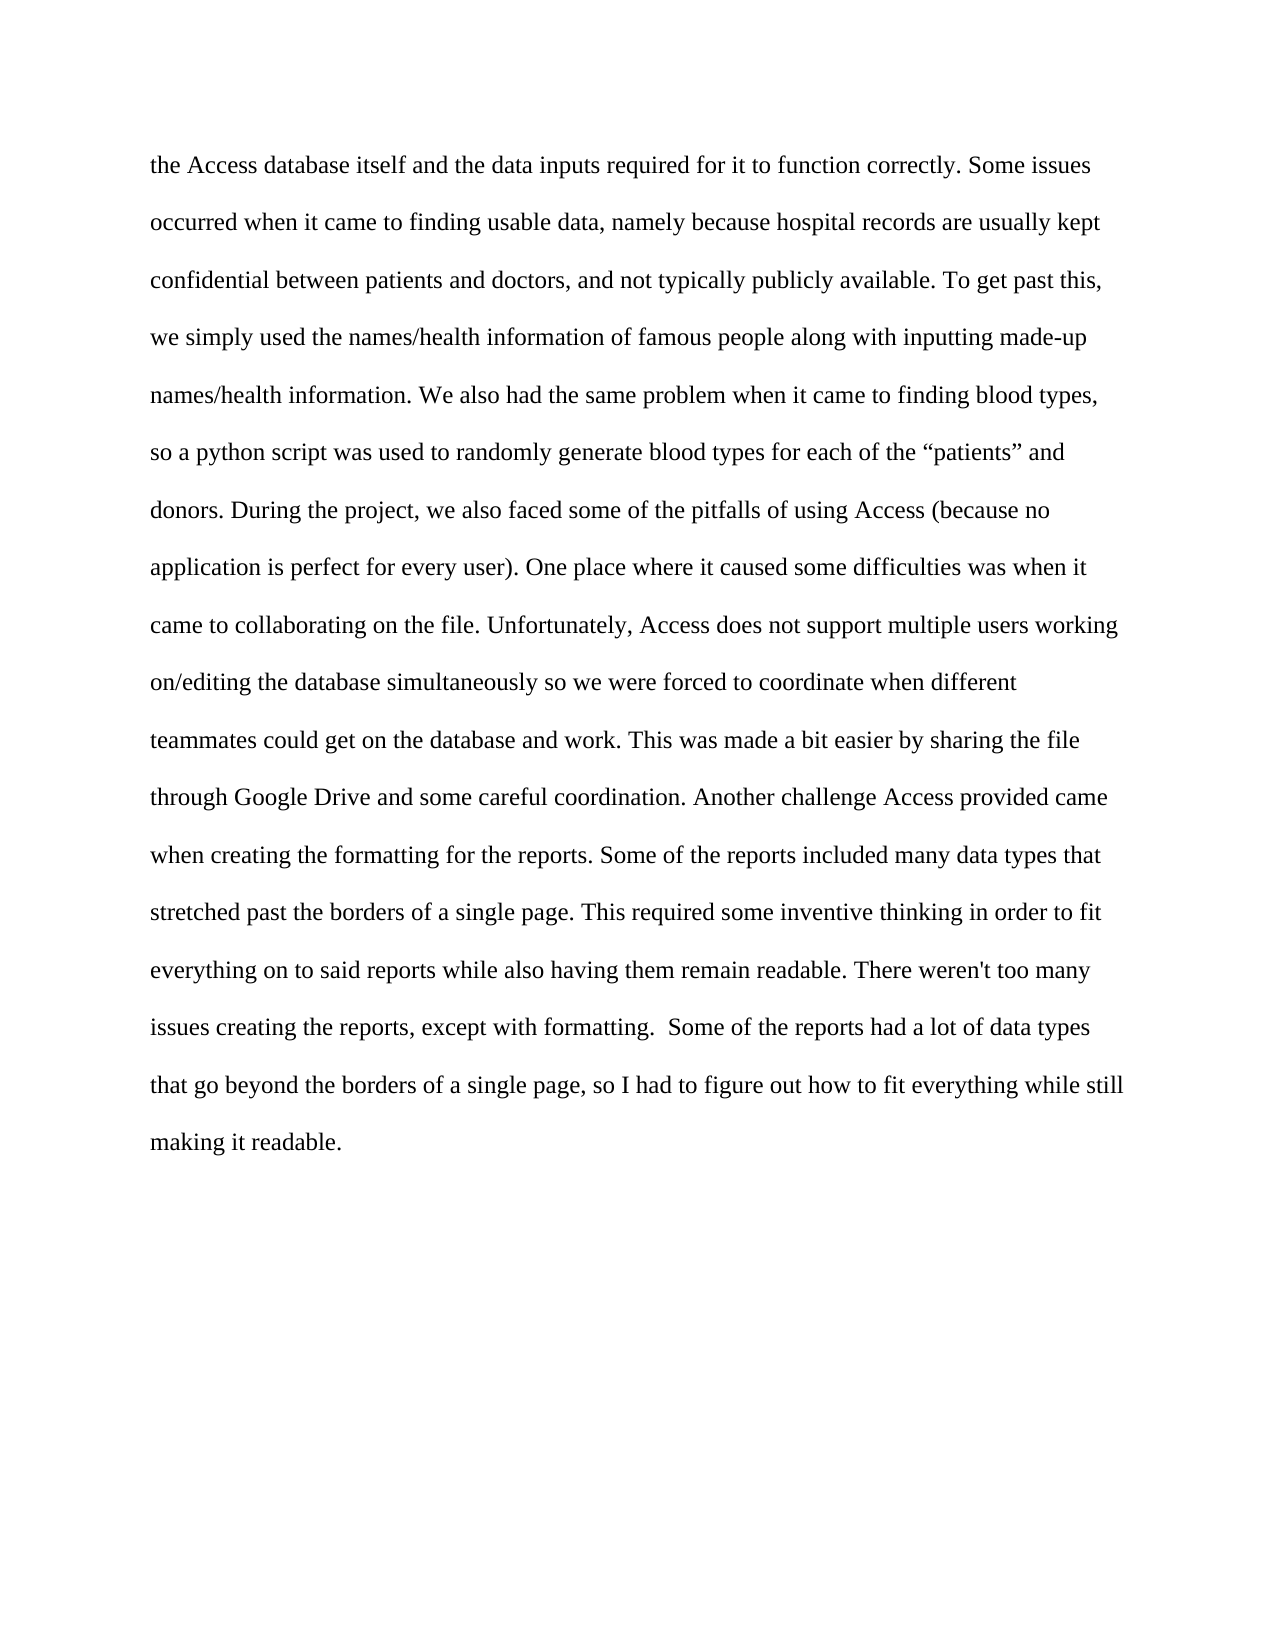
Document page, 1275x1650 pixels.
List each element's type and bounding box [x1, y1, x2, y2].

text [150, 150, 1125, 1156]
